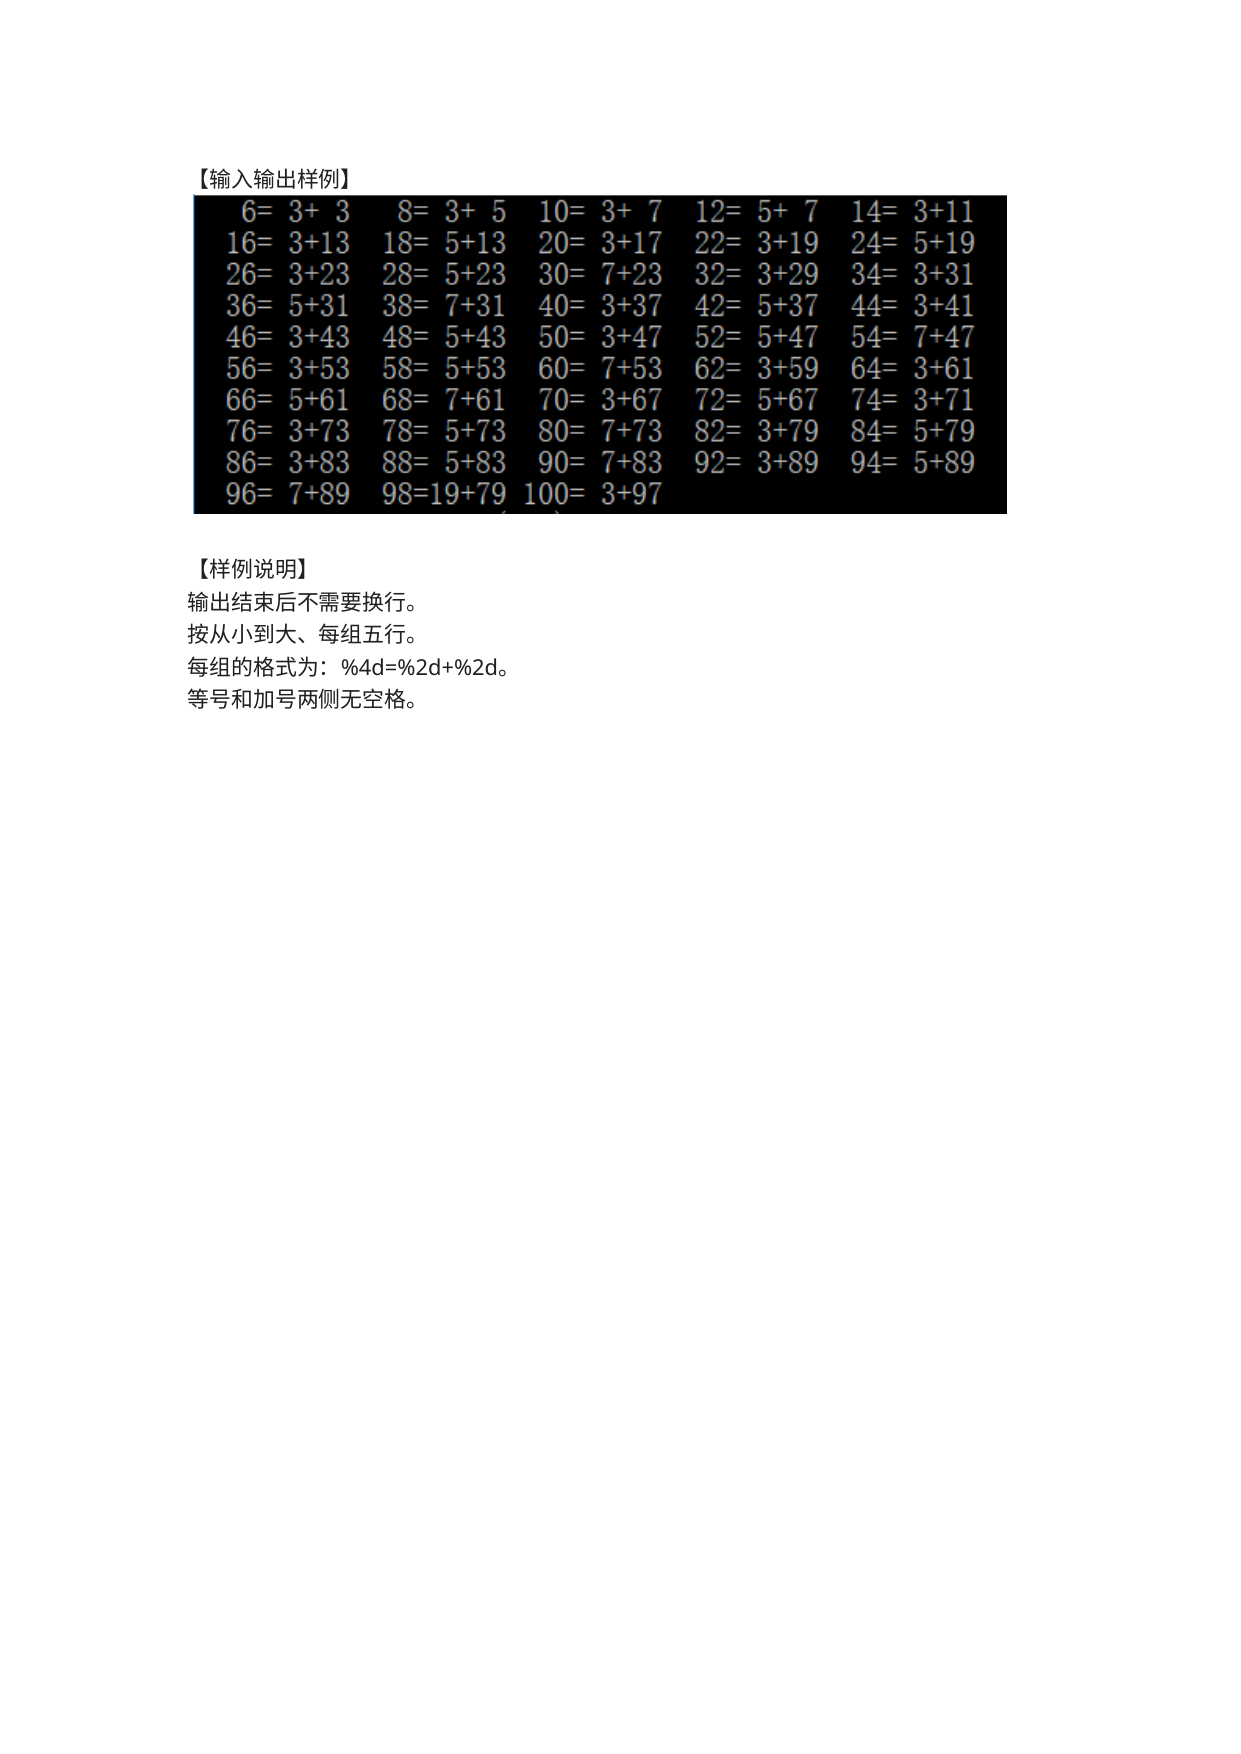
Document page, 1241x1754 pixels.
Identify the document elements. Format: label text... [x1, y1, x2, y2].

text 【输入输出样例】 [187, 162, 1053, 194]
picture [193, 194, 1007, 514]
text 每组的格式为：%4d=%2d+%2d。 [187, 649, 1053, 682]
text 按从小到大、每组五行。 [187, 617, 1053, 649]
text 【样例说明】 [187, 552, 1053, 584]
text 等号和加号两侧无空格。 [187, 682, 1053, 714]
text 输出结束后不需要换行。 [187, 584, 1053, 617]
